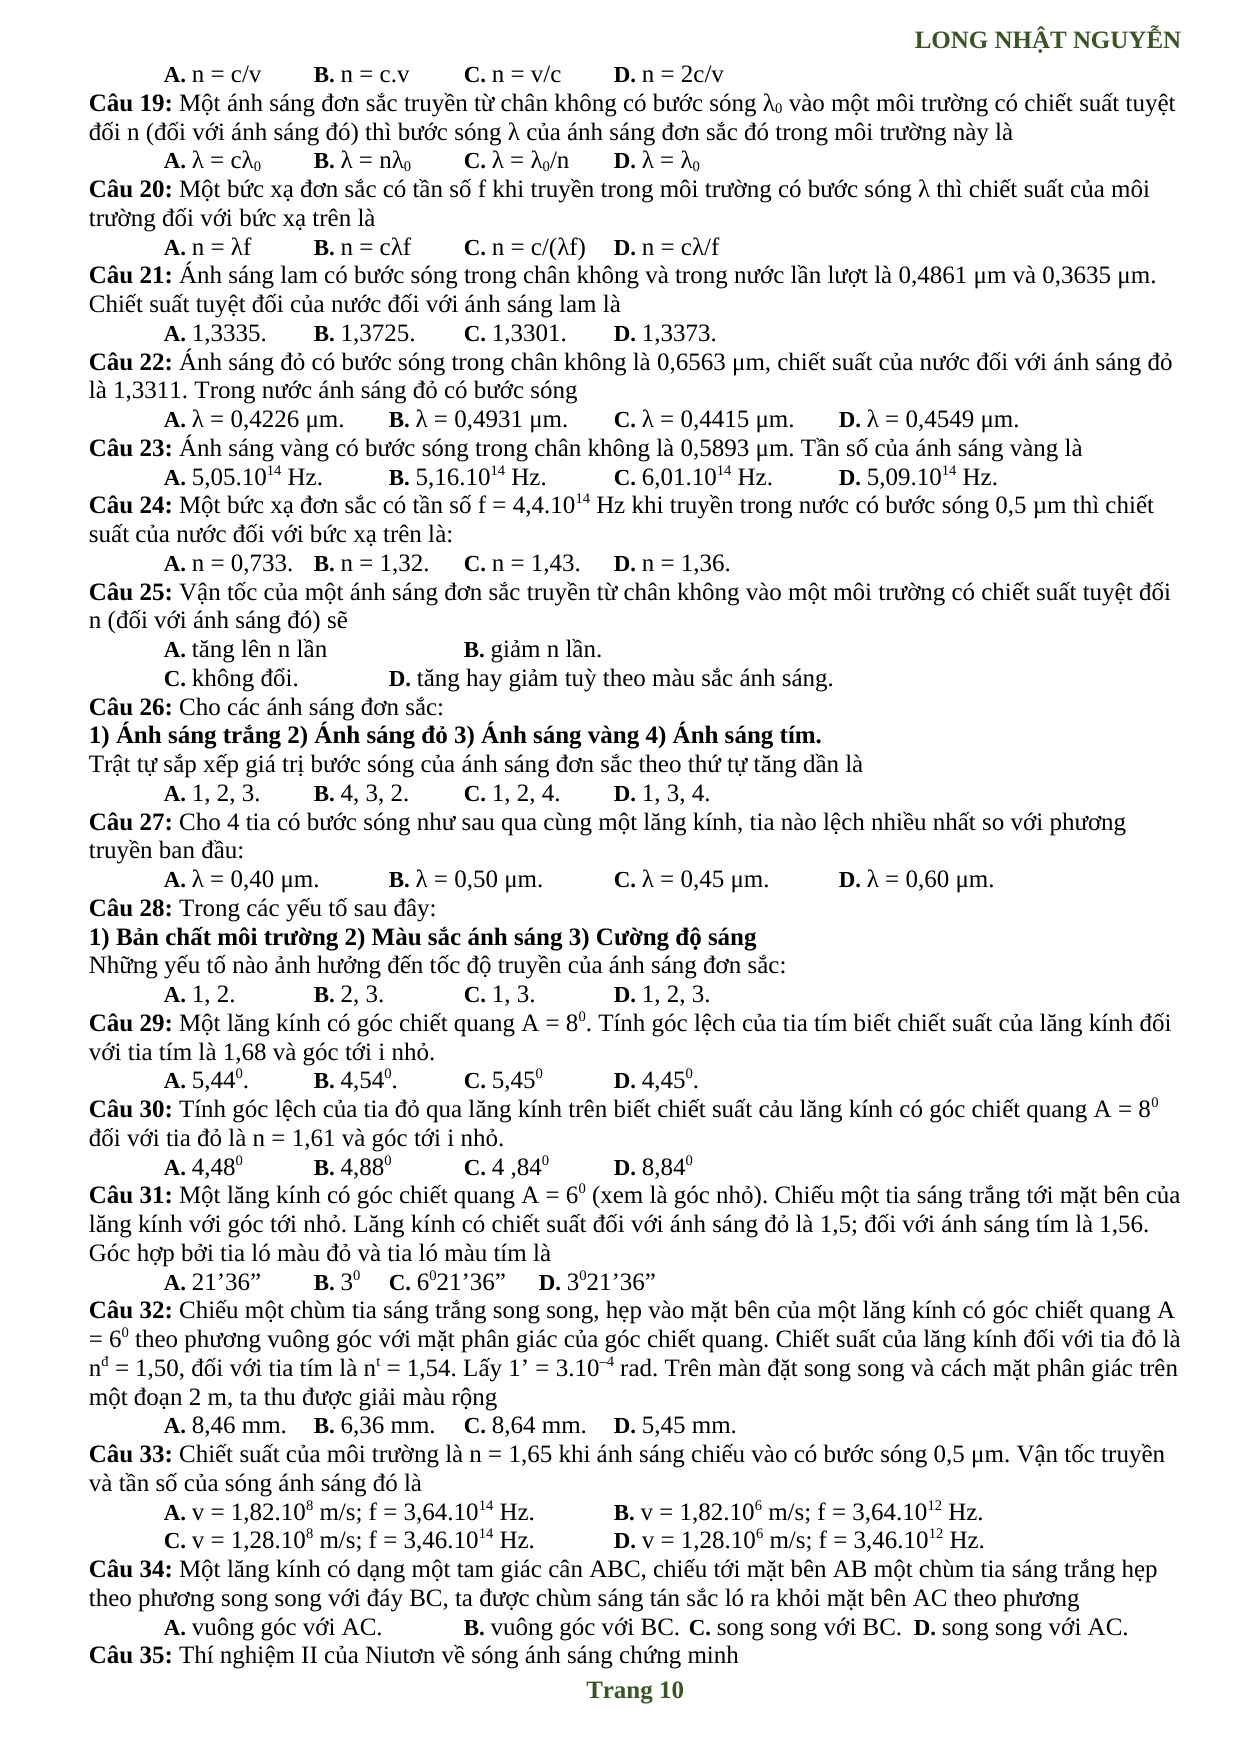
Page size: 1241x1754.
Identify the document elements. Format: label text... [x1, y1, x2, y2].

text Câu 21: Ánh sáng lam có bước sóng trong chân không và trong nước lần lượt là 0,4861 μm và 0,3635 μm. Chiết suất tuyệt đối của nước đối với ánh sáng lam là [89, 260, 1181, 318]
text Câu 20: Một bức xạ đơn sắc có tần số f khi truyền trong môi trường có bước sóng λ thì chiết suất của môi trường đối với bức xạ trên là [89, 174, 1181, 232]
text C. v = 1,28.108 m/s; f = 3,46.1014 Hz. D. v = 1,28.106 m/s; f = 3,46.1012 Hz. [89, 1525, 1181, 1554]
text A. 5,440. B. 4,540. C. 5,450 D. 4,450. [89, 1065, 1181, 1094]
text A. 1, 2, 3. B. 4, 3, 2. C. 1, 2, 4. D. 1, 3, 4. [89, 778, 1181, 807]
text 1) Ánh sáng trắng 2) Ánh sáng đỏ 3) Ánh sáng vàng 4) Ánh sáng tím. [89, 720, 1181, 749]
text A. 1,3335. B. 1,3725. C. 1,3301. D. 1,3373. [89, 318, 1181, 347]
text A. n = 0,733. B. n = 1,32. C. n = 1,43. D. n = 1,36. [89, 548, 1181, 577]
text Câu 22: Ánh sáng đỏ có bước sóng trong chân không là 0,6563 μm, chiết suất của nước đối với ánh sáng đỏ là 1,3311. Trong nước ánh sáng đỏ có bước sóng [89, 347, 1181, 404]
text Câu 24: Một bức xạ đơn sắc có tần số f = 4,4.1014 Hz khi truyền trong nước có bước sóng 0,5 µm thì chiết suất của nước đối với bức xạ trên là: [89, 490, 1181, 548]
text Câu 26: Cho các ánh sáng đơn sắc: [89, 692, 1181, 720]
text A. n = λf B. n = cλf C. n = c/(λf) D. n = cλ/f [89, 232, 1181, 260]
text Câu 33: Chiết suất của môi trường là n = 1,65 khi ánh sáng chiếu vào có bước sóng 0,5 μm. Vận tốc truyền và tần số của sóng ánh sáng đó là [89, 1439, 1181, 1497]
text A. λ = 0,4226 μm. B. λ = 0,4931 μm. C. λ = 0,4415 μm. D. λ = 0,4549 μm. [89, 404, 1181, 433]
text C. không đổi. D. tăng hay giảm tuỳ theo màu sắc ánh sáng. [89, 663, 1181, 692]
text A. 5,05.1014 Hz. B. 5,16.1014 Hz. C. 6,01.1014 Hz. D. 5,09.1014 Hz. [89, 462, 1181, 490]
text A. λ = 0,40 μm. B. λ = 0,50 μm. C. λ = 0,45 μm. D. λ = 0,60 μm. [89, 864, 1181, 893]
text A. λ = cλ0 B. λ = nλ0 C. λ = λ0/n D. λ = λ0 [89, 145, 1181, 174]
text Câu 35: Thí nghiệm II của Niutơn về sóng ánh sáng chứng minh [89, 1640, 1181, 1669]
text Câu 32: Chiếu một chùm tia sáng trắng song song, hẹp vào mặt bên của một lăng kính có góc chiết quang A = 60 theo phương vuông góc với mặt phân giác của góc chiết quang. Chiết suất của lăng kính đối với tia đỏ là nđ = 1,50, đối với tia tím là nt = 1,54. Lấy 1’ = 3.10–4 rad. Trên màn đặt song song và cách mặt phân giác trên một đoạn 2 m, ta thu được giải màu rộng [89, 1295, 1181, 1410]
text A. 21’36” B. 30 C. 6021’36” D. 3021’36” [89, 1267, 1181, 1295]
text Câu 27: Cho 4 tia có bước sóng như sau qua cùng một lăng kính, tia nào lệch nhiều nhất so với phương truyền ban đầu: [89, 807, 1181, 864]
text Trật tự sắp xếp giá trị bước sóng của ánh sáng đơn sắc theo thứ tự tăng dần là [89, 749, 1181, 778]
text Câu 34: Một lăng kính có dạng một tam giác cân ABC, chiếu tới mặt bên AB một chùm tia sáng trắng hẹp theo phương song song với đáy BC, ta được chùm sáng tán sắc ló ra khỏi mặt bên AC theo phương [89, 1554, 1181, 1612]
text A. 4,480 B. 4,880 C. 4 ,840 D. 8,840 [89, 1152, 1181, 1180]
text Câu 29: Một lăng kính có góc chiết quang A = 80. Tính góc lệch của tia tím biết chiết suất của lăng kính đối với tia tím là 1,68 và góc tới i nhỏ. [89, 1008, 1181, 1065]
text Câu 28: Trong các yếu tố sau đây: [89, 893, 1181, 922]
text Câu 31: Một lăng kính có góc chiết quang A = 60 (xem là góc nhỏ). Chiếu một tia sáng trắng tới mặt bên của lăng kính với góc tới nhỏ. Lăng kính có chiết suất đối với ánh sáng đỏ là 1,5; đối với ánh sáng tím là 1,56. Góc hợp bởi tia ló màu đỏ và tia ló màu tím là [89, 1180, 1181, 1267]
text Câu 19: Một ánh sáng đơn sắc truyền từ chân không có bước sóng λ0 vào một môi trường có chiết suất tuyệt đối n (đối với ánh sáng đó) thì bước sóng λ của ánh sáng đơn sắc đó trong môi trường này là [89, 88, 1181, 145]
text A. vuông góc với AC. B. vuông góc với BC. C. song song với BC. D. song song với AC. [89, 1612, 1181, 1640]
text Câu 30: Tính góc lệch của tia đỏ qua lăng kính trên biết chiết suất cảu lăng kính có góc chiết quang A = 80 đối với tia đỏ là n = 1,61 và góc tới i nhỏ. [89, 1094, 1181, 1152]
text A. n = c/v B. n = c.v C. n = v/c D. n = 2c/v [89, 59, 1181, 88]
text 1) Bản chất môi trường 2) Màu sắc ánh sáng 3) Cường độ sáng [89, 922, 1181, 950]
text A. 1, 2. B. 2, 3. C. 1, 3. D. 1, 2, 3. [89, 979, 1181, 1008]
text A. tăng lên n lần B. giảm n lần. [89, 634, 1181, 663]
text Câu 23: Ánh sáng vàng có bước sóng trong chân không là 0,5893 μm. Tần số của ánh sáng vàng là [89, 433, 1181, 462]
text A. 8,46 mm. B. 6,36 mm. C. 8,64 mm. D. 5,45 mm. [89, 1410, 1181, 1439]
text Những yếu tố nào ảnh hưởng đến tốc độ truyền của ánh sáng đơn sắc: [89, 950, 1181, 979]
text A. v = 1,82.108 m/s; f = 3,64.1014 Hz. B. v = 1,82.106 m/s; f = 3,64.1012 Hz. [89, 1497, 1181, 1525]
text Câu 25: Vận tốc của một ánh sáng đơn sắc truyền từ chân không vào một môi trường có chiết suất tuyệt đối n (đối với ánh sáng đó) sẽ [89, 577, 1181, 634]
